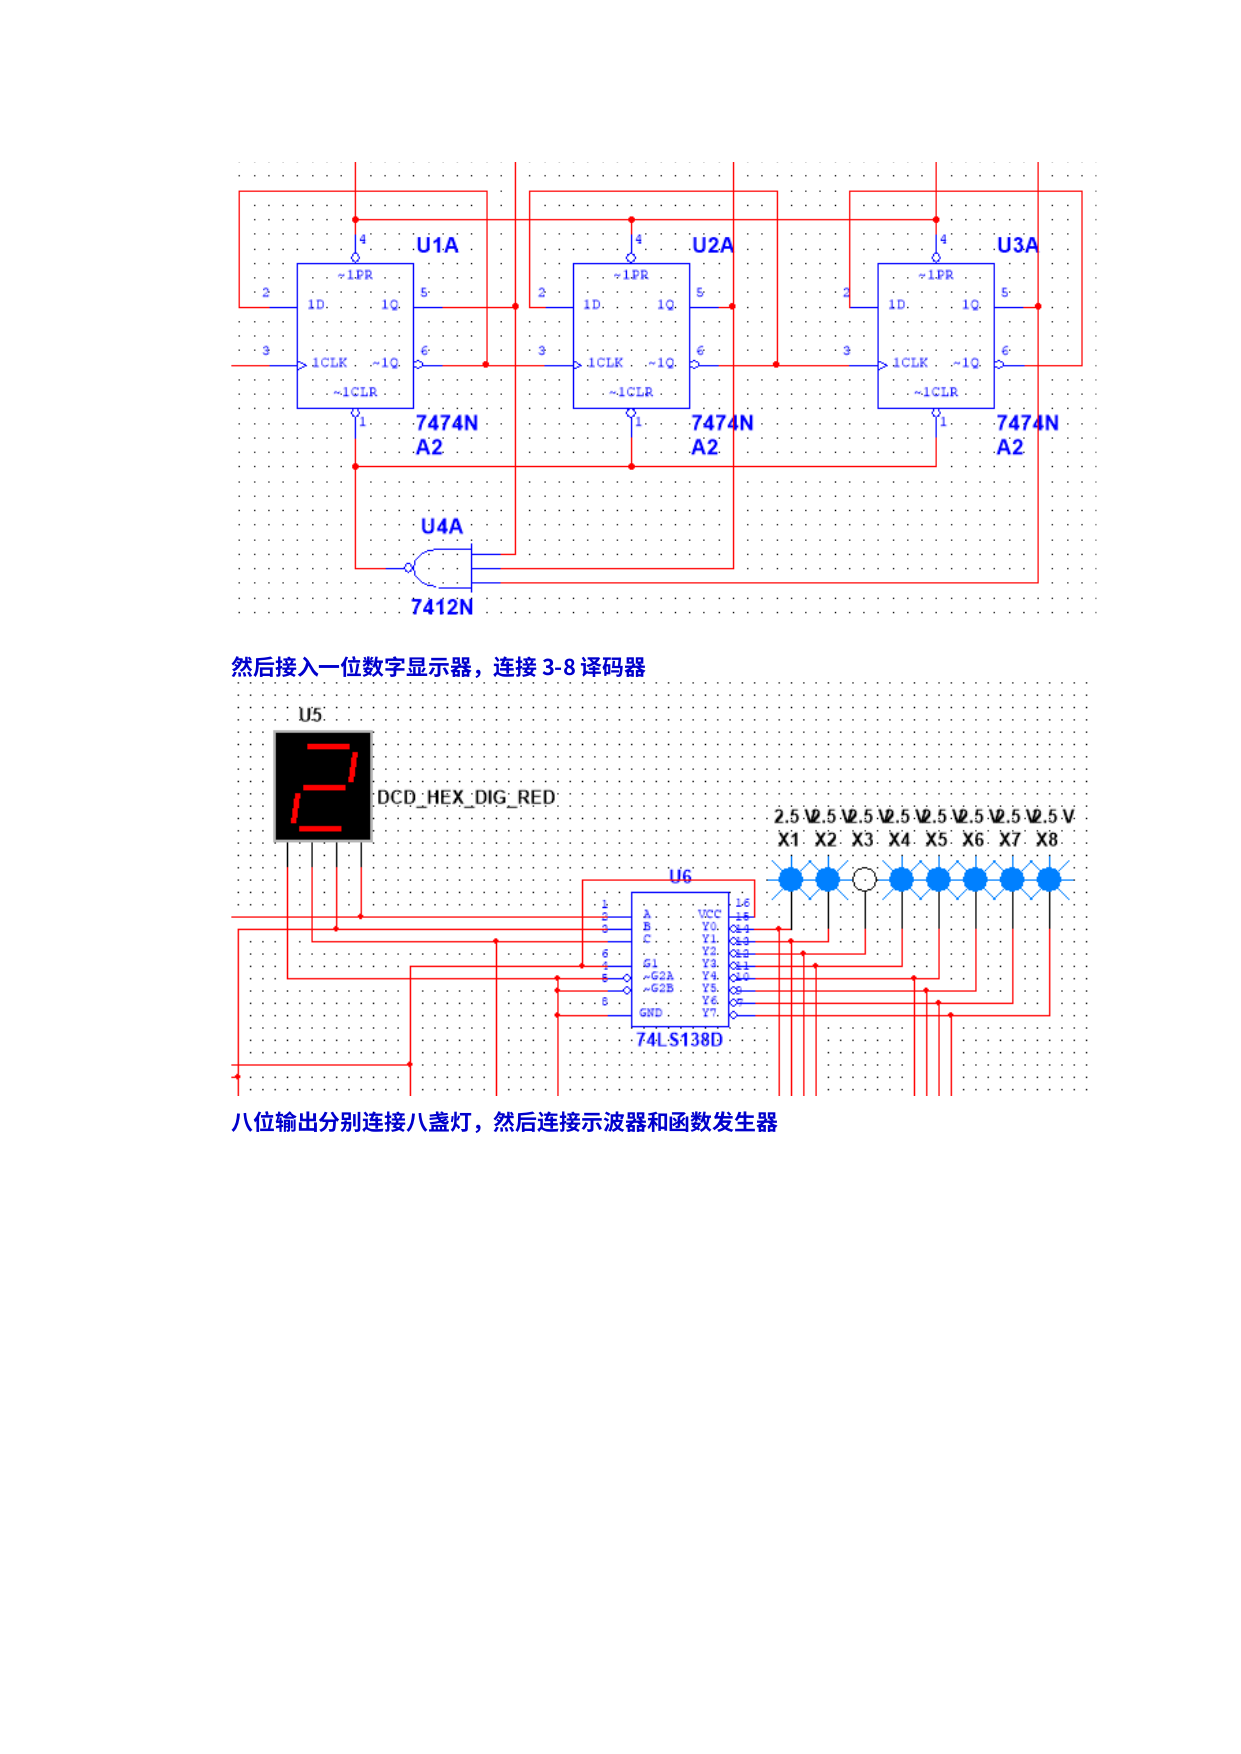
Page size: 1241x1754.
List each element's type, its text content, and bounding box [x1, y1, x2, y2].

picture [231, 162, 1097, 625]
list 八位输出分别连接八盏灯，然后连接示波器和函数发生器 [231, 1104, 1053, 1137]
list 然后接入一位数字显示器，连接3-8译码器 [231, 649, 1053, 682]
picture [231, 682, 1097, 1096]
